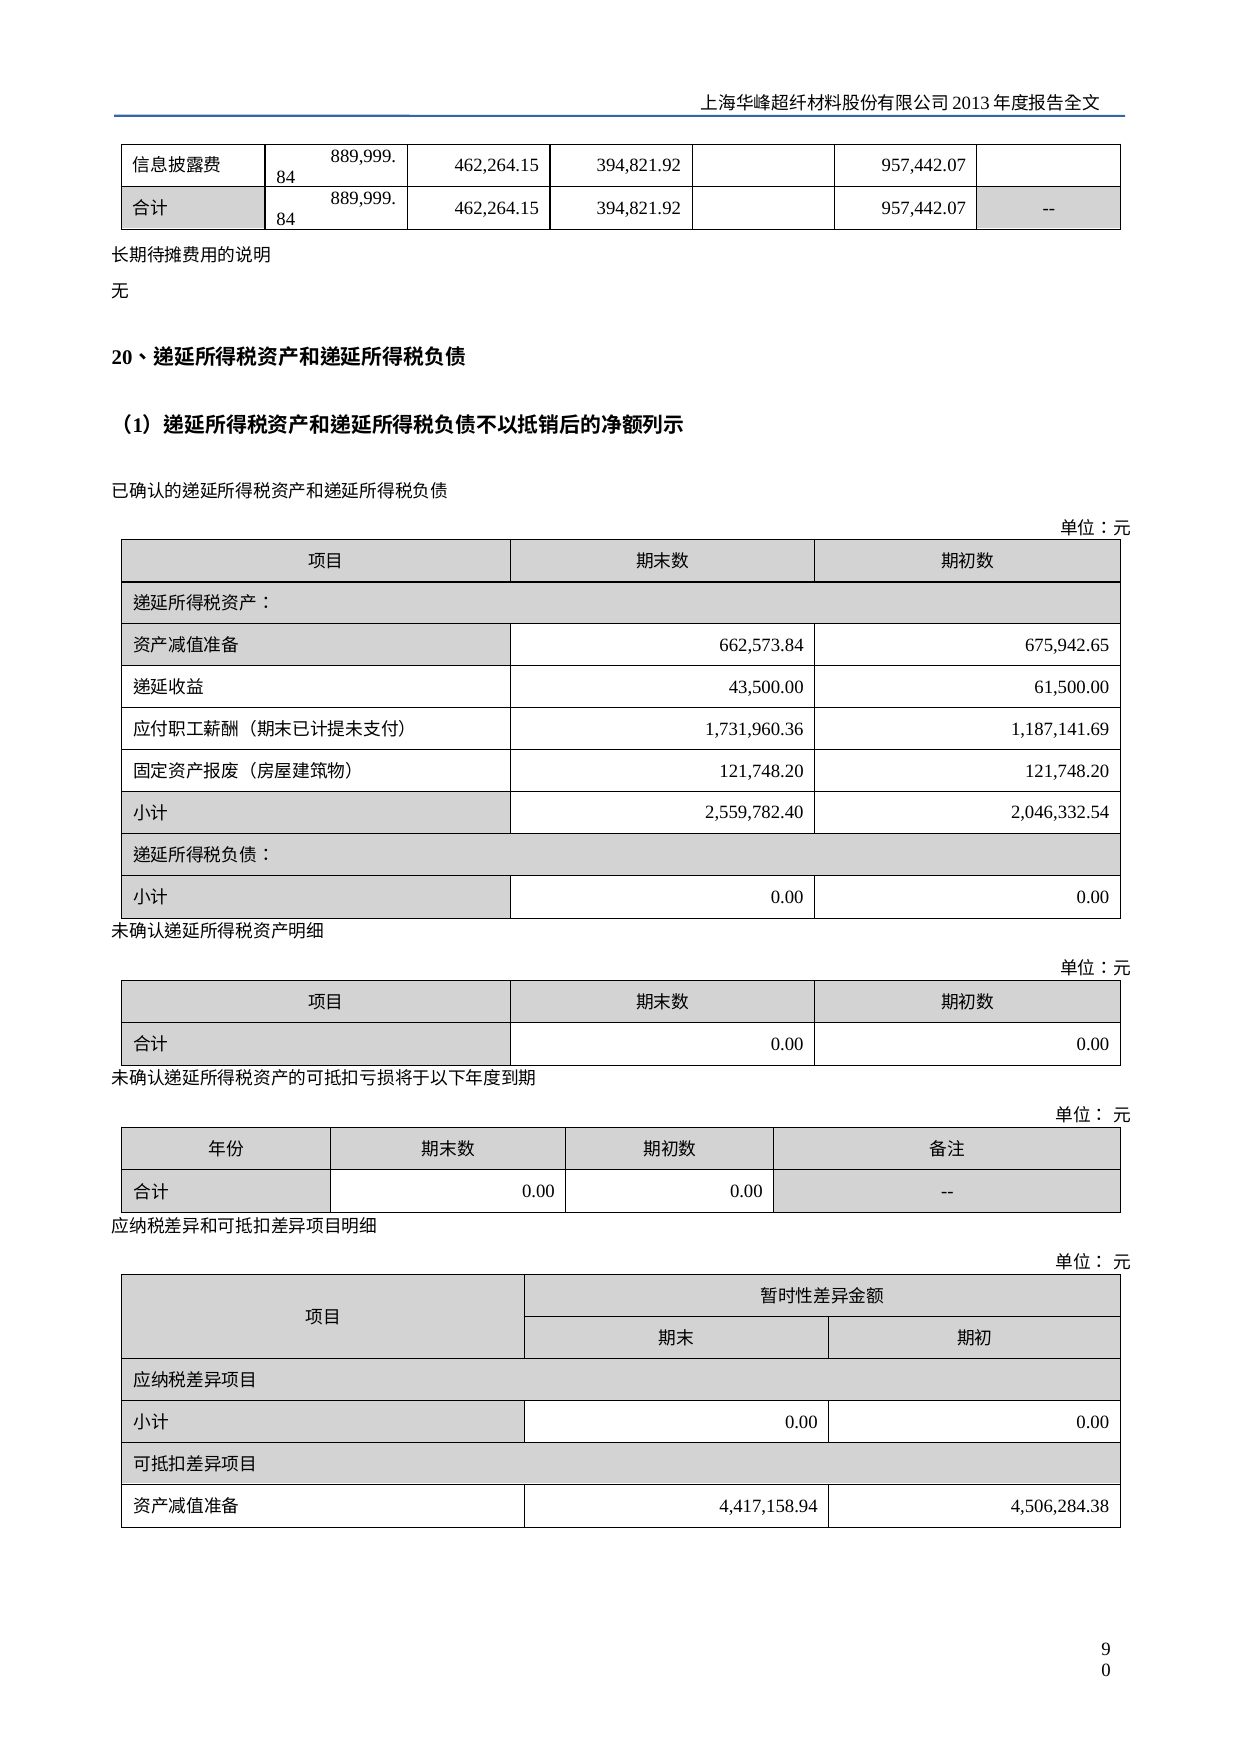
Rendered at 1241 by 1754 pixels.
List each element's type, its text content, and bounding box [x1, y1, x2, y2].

text 已确认的递延所得税资产和递延所得税负债 [111, 478, 1131, 503]
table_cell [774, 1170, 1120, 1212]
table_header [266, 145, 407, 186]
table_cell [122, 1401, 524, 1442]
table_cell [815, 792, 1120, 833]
text 单位： 元 [111, 1250, 1131, 1274]
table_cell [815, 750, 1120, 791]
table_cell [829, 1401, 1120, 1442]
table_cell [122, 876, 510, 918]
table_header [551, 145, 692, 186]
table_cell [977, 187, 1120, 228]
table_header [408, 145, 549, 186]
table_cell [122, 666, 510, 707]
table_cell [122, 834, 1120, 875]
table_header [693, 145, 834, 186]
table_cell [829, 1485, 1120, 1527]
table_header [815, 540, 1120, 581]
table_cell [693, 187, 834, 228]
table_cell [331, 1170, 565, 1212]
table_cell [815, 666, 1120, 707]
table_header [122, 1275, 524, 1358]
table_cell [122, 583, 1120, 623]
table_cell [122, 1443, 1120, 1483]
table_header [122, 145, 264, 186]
text 未确认递延所得税资产明细 [111, 919, 1131, 943]
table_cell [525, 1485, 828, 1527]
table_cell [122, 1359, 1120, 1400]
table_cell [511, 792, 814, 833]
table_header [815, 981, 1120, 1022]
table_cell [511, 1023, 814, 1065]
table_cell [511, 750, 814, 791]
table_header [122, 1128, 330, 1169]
text 单位：元 [111, 515, 1131, 539]
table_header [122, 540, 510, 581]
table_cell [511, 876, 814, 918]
text 长期待摊费用的说明 [111, 242, 1131, 266]
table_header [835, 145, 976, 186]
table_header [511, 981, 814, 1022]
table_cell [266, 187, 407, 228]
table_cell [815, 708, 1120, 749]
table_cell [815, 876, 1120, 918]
text 20、递延所得税资产和递延所得税负债 [111, 342, 1131, 371]
text 应纳税差异和可抵扣差异项目明细 [111, 1213, 1131, 1237]
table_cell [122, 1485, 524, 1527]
text 单位：元 [111, 956, 1131, 980]
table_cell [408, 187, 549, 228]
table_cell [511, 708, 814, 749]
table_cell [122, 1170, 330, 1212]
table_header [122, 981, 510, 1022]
text 无 [111, 279, 1131, 303]
text 单位： 元 [111, 1102, 1131, 1127]
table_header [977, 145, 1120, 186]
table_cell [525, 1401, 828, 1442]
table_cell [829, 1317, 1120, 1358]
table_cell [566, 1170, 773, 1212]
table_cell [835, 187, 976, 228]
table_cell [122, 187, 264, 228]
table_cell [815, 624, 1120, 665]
text （1）递延所得税资产和递延所得税负债不以抵销后的净额列示 [111, 411, 1131, 439]
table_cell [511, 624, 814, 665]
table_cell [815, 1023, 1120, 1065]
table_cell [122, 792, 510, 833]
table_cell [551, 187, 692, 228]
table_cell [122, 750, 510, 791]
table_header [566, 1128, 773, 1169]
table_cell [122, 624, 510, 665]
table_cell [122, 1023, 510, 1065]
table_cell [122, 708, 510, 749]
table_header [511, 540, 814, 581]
text 未确认递延所得税资产的可抵扣亏损将于以下年度到期 [111, 1066, 1131, 1090]
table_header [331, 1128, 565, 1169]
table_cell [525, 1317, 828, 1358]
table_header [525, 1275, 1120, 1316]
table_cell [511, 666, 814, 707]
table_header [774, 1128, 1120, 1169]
